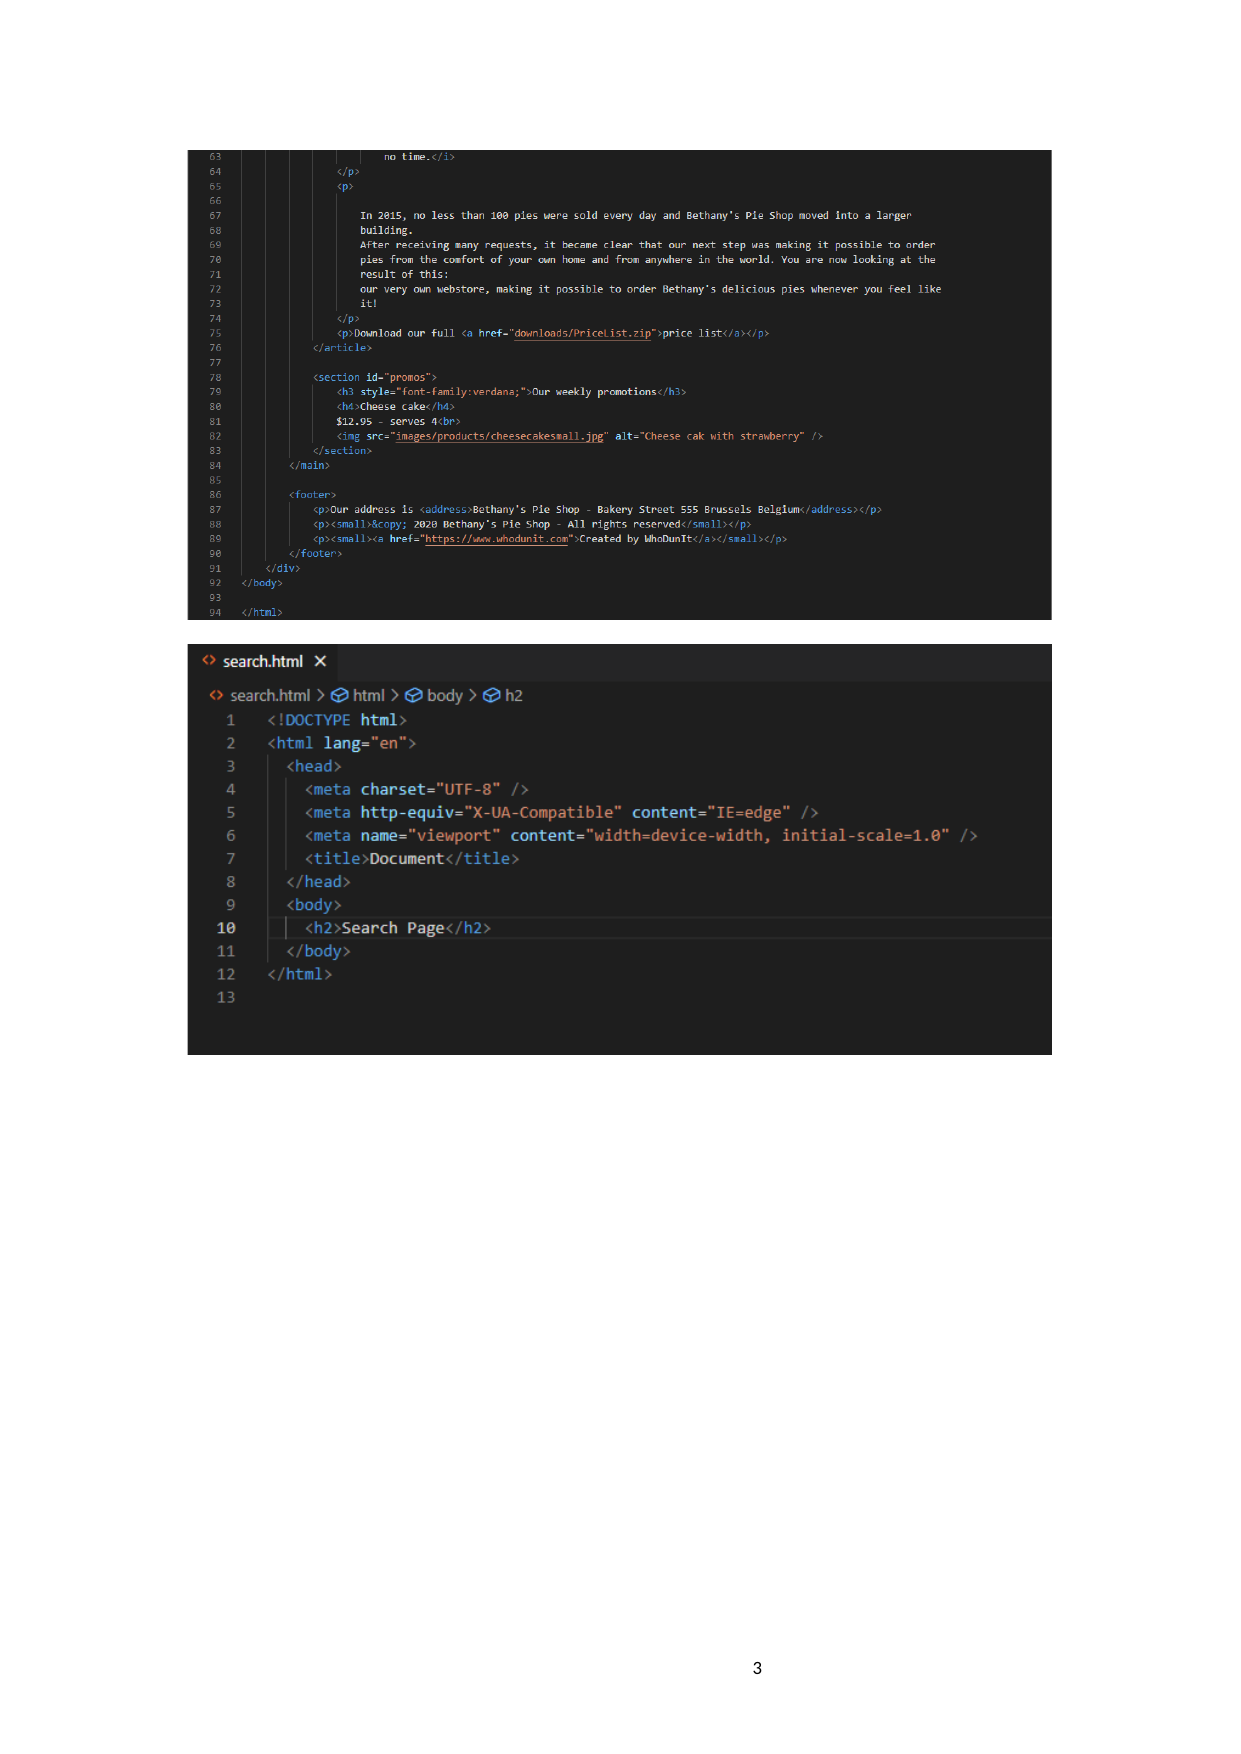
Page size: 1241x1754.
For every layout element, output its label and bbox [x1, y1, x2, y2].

picture [187, 644, 1052, 1055]
picture [187, 150, 1052, 620]
